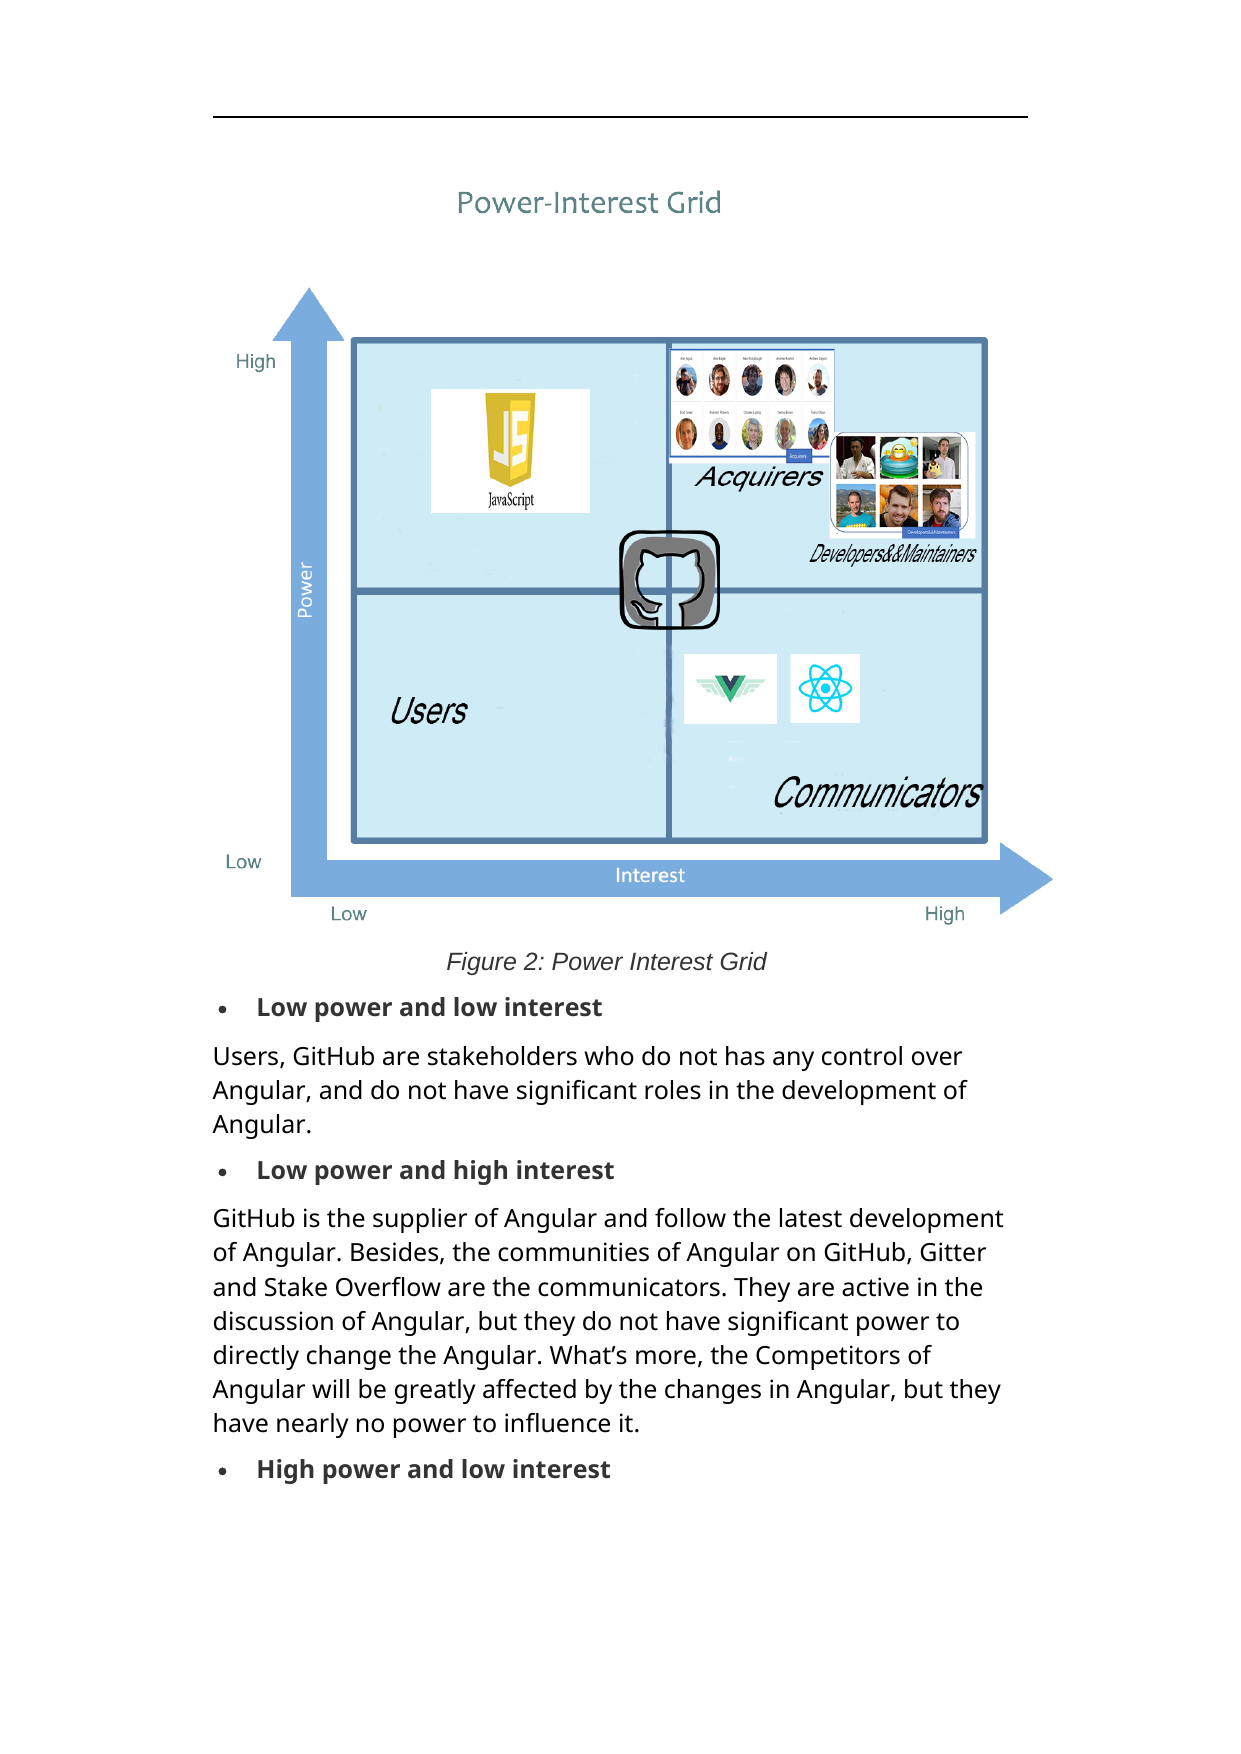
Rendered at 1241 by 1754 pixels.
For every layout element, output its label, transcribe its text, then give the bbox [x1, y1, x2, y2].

text Figure 2: Power Interest Grid [187, 947, 1028, 976]
list Low power and low interest [219, 990, 1028, 1024]
picture [187, 162, 1053, 934]
text GitHub is the supplier of Angular and follow the latest development of Angular. Besides, the communities of Angular on GitHub, Gitter and Stake Overflow are the communicators. They are active in the discussion of Angular, but they do not have significant power to directly change the Angular. What’s more, the Competitors of Angular will be greatly affected by the changes in Angular, but they have nearly no power to influence it. [212, 1201, 1028, 1439]
text Users, GitHub are stakeholders who do not has any control over Angular, and do not have significant roles in the development of Angular. [212, 1038, 1028, 1140]
list Low power and high interest [219, 1153, 1028, 1187]
list High power and low interest [219, 1452, 1028, 1486]
